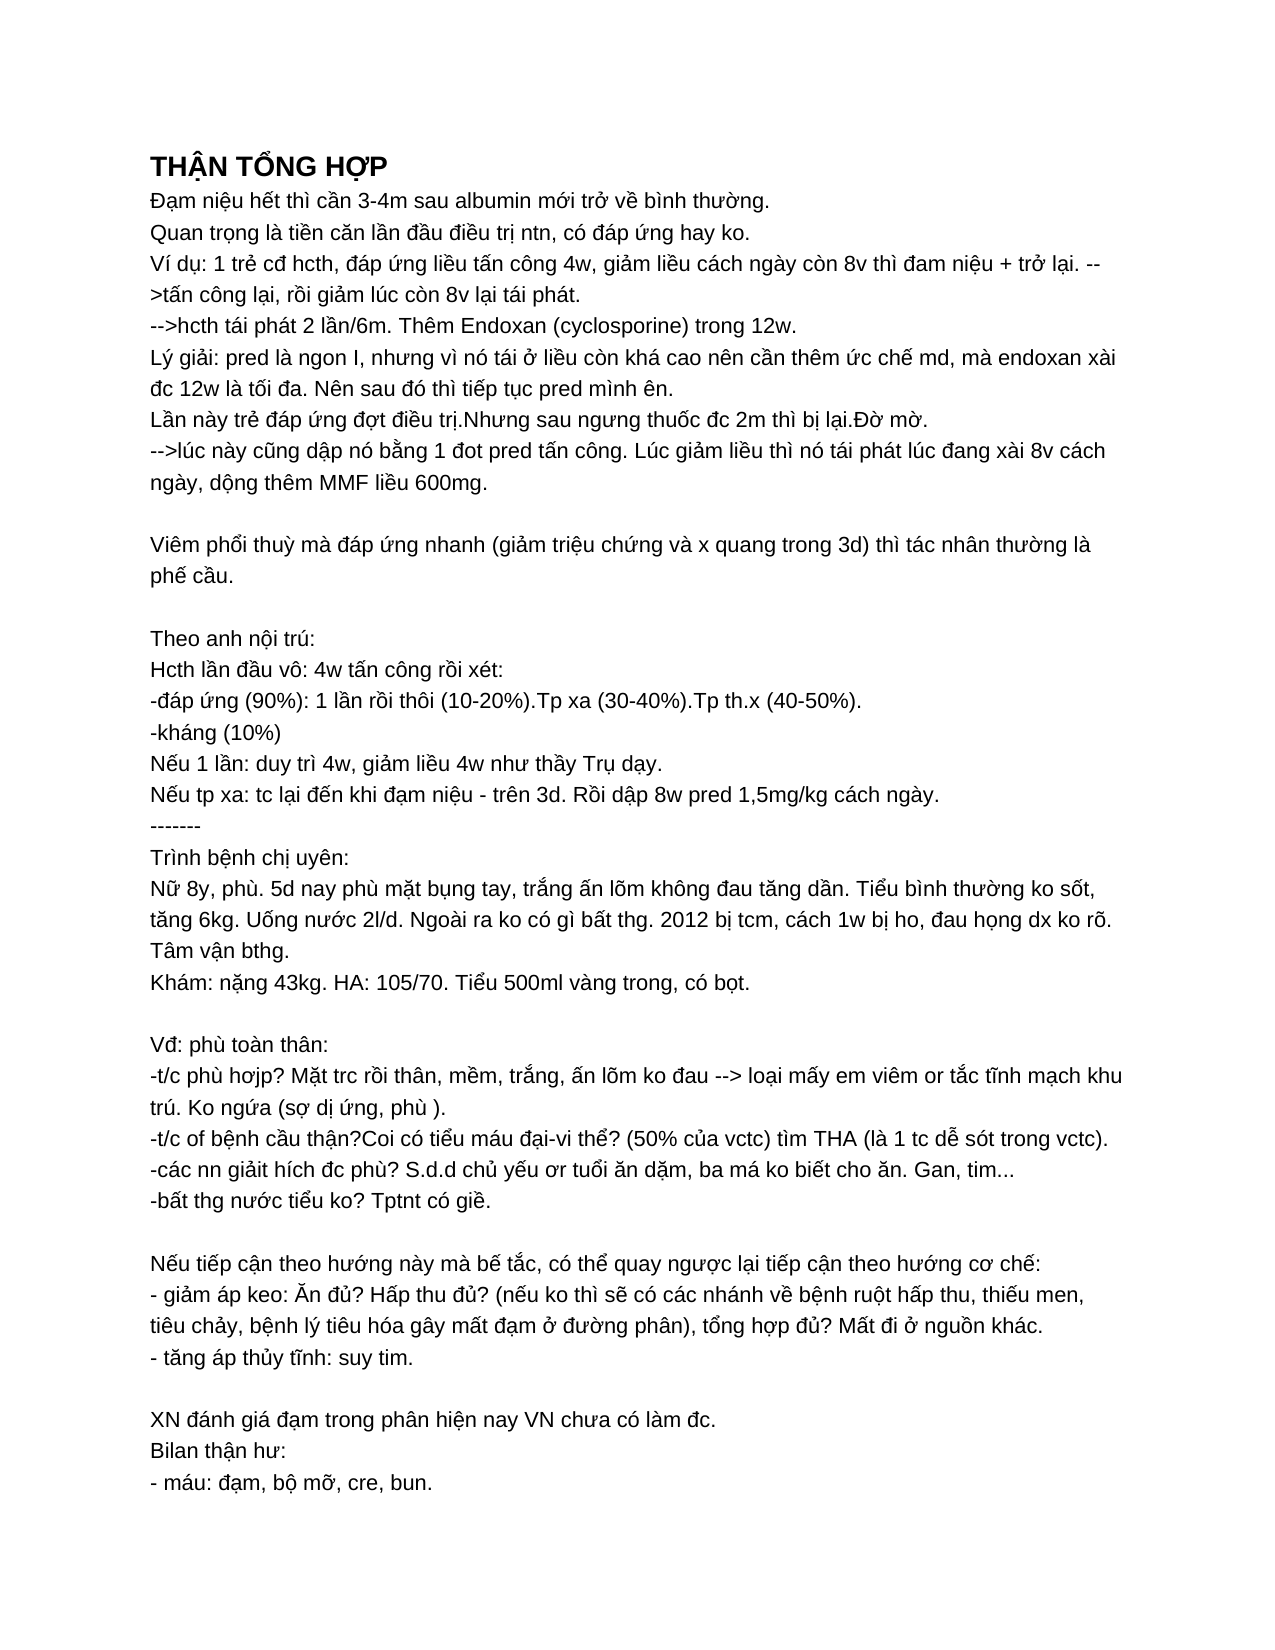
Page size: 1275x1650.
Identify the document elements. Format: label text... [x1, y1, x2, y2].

text ------- [150, 807, 1125, 839]
text Theo anh nội trú: [150, 620, 1125, 651]
text Bilan thận hư: [150, 1432, 1125, 1464]
text -->hcth tái phát 2 lần/6m. Thêm Endoxan (cyclosporine) trong 12w. [150, 307, 1125, 339]
text Nếu 1 lần: duy trì 4w, giảm liều 4w như thầy Trụ dạy. [150, 745, 1125, 776]
text -đáp ứng (90%): 1 lần rồi thôi (10-20%).Tp xa (30-40%).Tp th.x (40-50%). [150, 682, 1125, 714]
text Lý giải: pred là ngon I, nhưng vì nó tái ở liều còn khá cao nên cần thêm ức chế md, mà endoxan xài đc 12w là tối đa. Nên sau đó thì tiếp tục pred mình ên. [150, 339, 1125, 401]
text Khám: nặng 43kg. HA: 105/70. Tiểu 500ml vàng trong, có bọt. [150, 964, 1125, 995]
text Nữ 8y, phù. 5d nay phù mặt bụng tay, trắng ấn lõm không đau tăng dần. Tiểu bình thường ko sốt, tăng 6kg. Uống nước 2l/d. Ngoài ra ko có gì bất thg. 2012 bị tcm, cách 1w bị ho, đau họng dx ko rõ. Tâm vận bthg. [150, 870, 1125, 964]
text -->lúc này cũng dập nó bằng 1 đot pred tấn công. Lúc giảm liều thì nó tái phát lúc đang xài 8v cách ngày, dộng thêm MMF liều 600mg. [150, 432, 1125, 495]
text - tăng áp thủy tĩnh: suy tim. [150, 1339, 1125, 1370]
text Đạm niệu hết thì cần 3-4m sau albumin mới trở về bình thường. [150, 182, 1125, 214]
text - giảm áp keo: Ăn đủ? Hấp thu đủ? (nếu ko thì sẽ có các nhánh về bệnh ruột hấp thu, thiếu men, tiêu chảy, bệnh lý tiêu hóa gây mất đạm ở đường phân), tổng hợp đủ? Mất đi ở nguồn khác. [150, 1276, 1125, 1339]
text - máu: đạm, bộ mỡ, cre, bun. [150, 1464, 1125, 1495]
text Nếu tp xa: tc lại đến khi đạm niệu - trên 3d. Rồi dập 8w pred 1,5mg/kg cách ngày. [150, 776, 1125, 807]
text Ví dụ: 1 trẻ cđ hcth, đáp ứng liều tấn công 4w, giảm liều cách ngày còn 8v thì đam niệu + trở lại. -->tấn công lại, rồi giảm lúc còn 8v lại tái phát. [150, 245, 1125, 307]
text Lần này trẻ đáp ứng đợt điều trị.Nhưng sau ngưng thuốc đc 2m thì bị lại.Đờ mờ. [150, 401, 1125, 432]
text Nếu tiếp cận theo hướng này mà bế tắc, có thể quay ngược lại tiếp cận theo hướng cơ chế: [150, 1245, 1125, 1276]
text -kháng (10%) [150, 714, 1125, 745]
text -t/c of bệnh cầu thận?Coi có tiểu máu đại-vi thể? (50% của vctc) tìm THA (là 1 tc dễ sót trong vctc). [150, 1120, 1125, 1151]
text -các nn giảit hích đc phù? S.d.d chủ yếu ơr tuổi ăn dặm, ba má ko biết cho ăn. Gan, tim... [150, 1151, 1125, 1182]
text -bất thg nước tiểu ko? Tptnt có giề. [150, 1182, 1125, 1214]
text Quan trọng là tiền căn lần đầu điều trị ntn, có đáp ứng hay ko. [150, 214, 1125, 245]
text THẬN TỔNG HỢP [150, 150, 1125, 182]
text Viêm phổi thuỳ mà đáp ứng nhanh (giảm triệu chứng và x quang trong 3d) thì tác nhân thường là phế cầu. [150, 526, 1125, 589]
text Hcth lần đầu vô: 4w tấn công rồi xét: [150, 651, 1125, 682]
text XN đánh giá đạm trong phân hiện nay VN chưa có làm đc. [150, 1401, 1125, 1432]
text Vđ: phù toàn thân: [150, 1026, 1125, 1057]
text Trình bệnh chị uyên: [150, 839, 1125, 870]
text -t/c phù hơjp? Mặt trc rồi thân, mềm, trắng, ấn lõm ko đau --> loại mấy em viêm or tắc tĩnh mạch khu trú. Ko ngứa (sợ dị ứng, phù ). [150, 1057, 1125, 1120]
